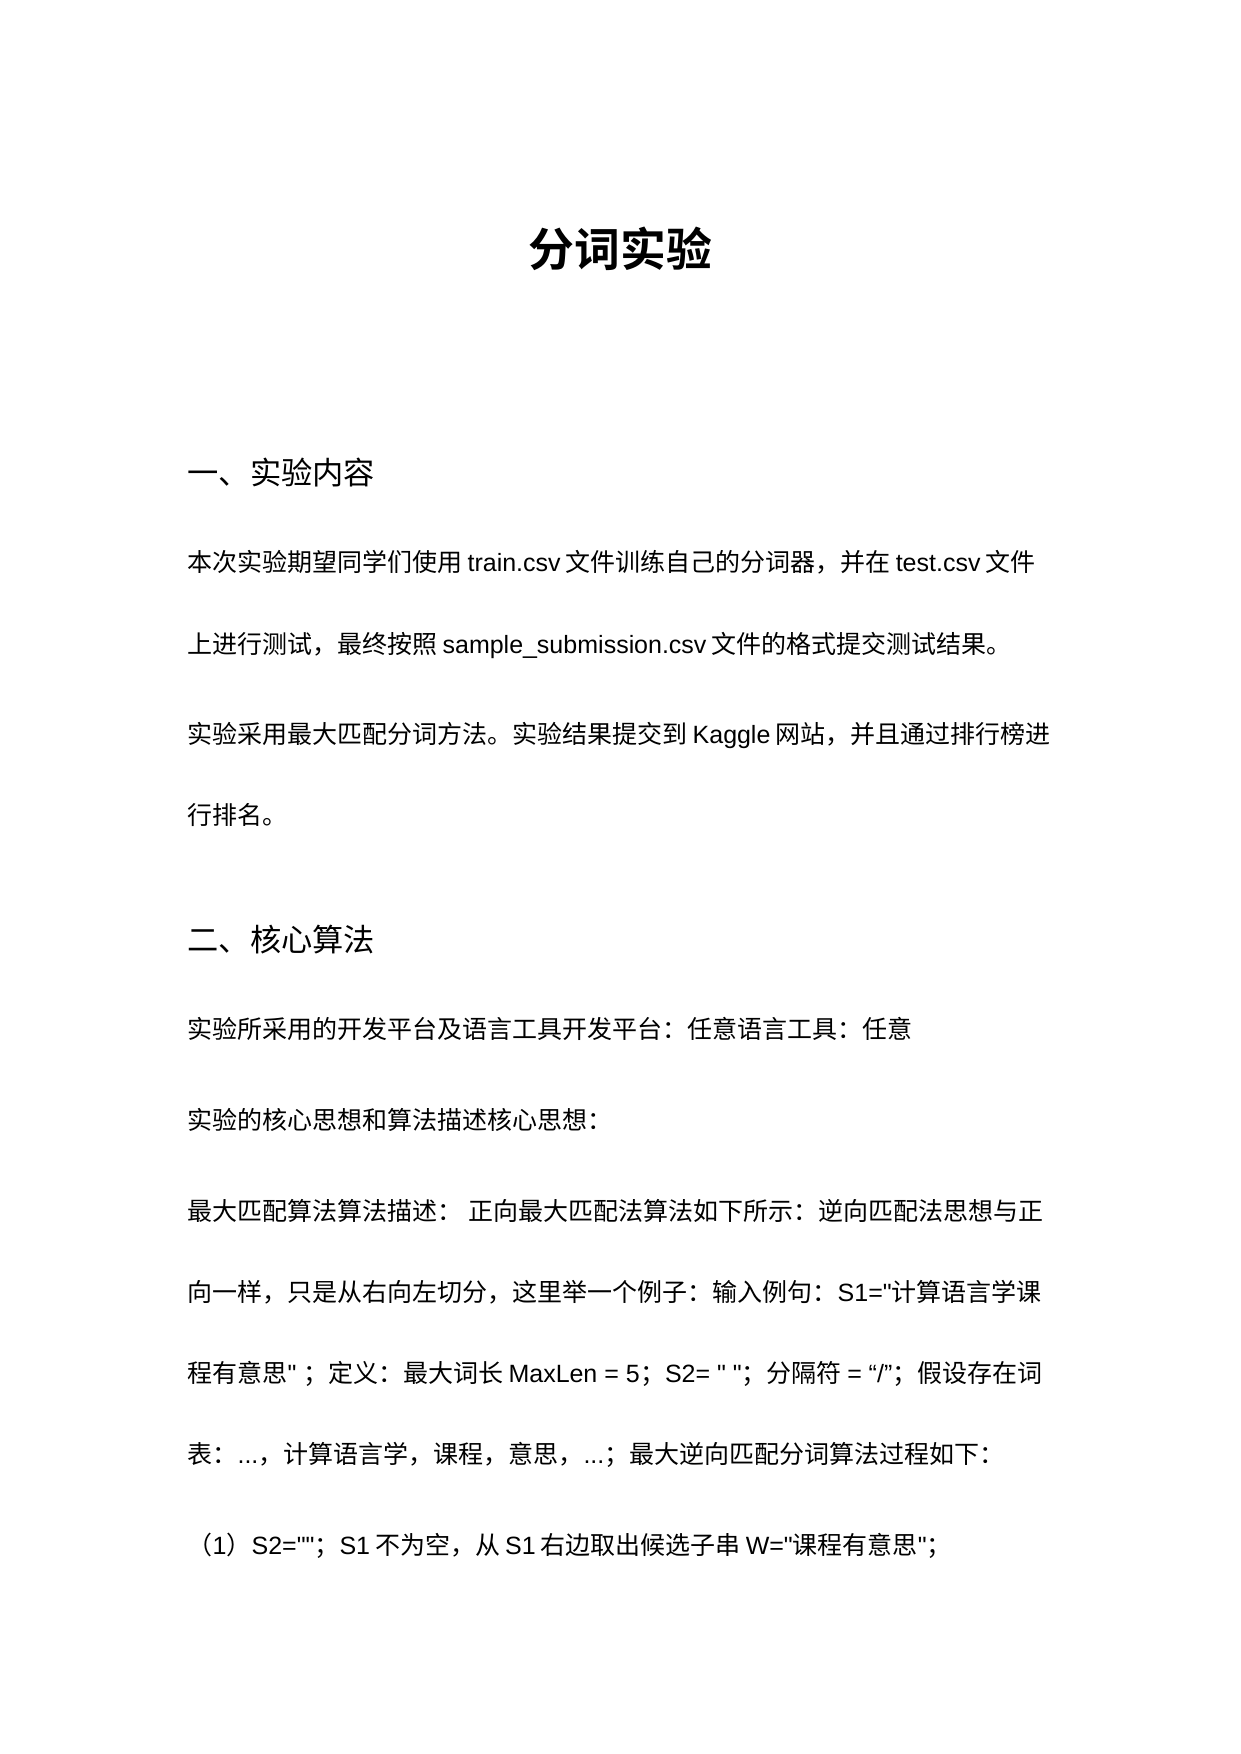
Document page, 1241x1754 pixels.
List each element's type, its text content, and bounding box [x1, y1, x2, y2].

text 实验采用最大匹配分词方法。实验结果提交到Kaggle网站，并且通过排行榜进行排名。 [187, 700, 1053, 846]
text 二、核心算法 [187, 906, 1053, 971]
text 实验所采用的开发平台及语言工具开发平台：任意语言工具：任意 [187, 996, 1053, 1061]
text 一、实验内容 [187, 438, 1053, 503]
text 实验的核心思想和算法描述核心思想： [187, 1086, 1053, 1151]
text 本次实验期望同学们使用train.csv文件训练自己的分词器，并在test.csv文件上进行测试，最终按照sample_submission.csv文件的格式提交测试结果。 [187, 528, 1053, 675]
text 最大匹配算法算法描述： 正向最大匹配法算法如下所示：逆向匹配法思想与正向一样，只是从右向左切分，这里举一个例子：输入例句：S1="计算语言学课程有意思" ；定义：最大词长MaxLen = 5；S2= " "；分隔符 = “/”；假设存在词表：...，计算语言学，课程，意思，...；最大逆向匹配分词算法过程如下： [187, 1177, 1053, 1485]
text （1）S2=""；S1不为空，从S1右边取出候选子串W="课程有意思"； [187, 1511, 1053, 1576]
subtitle 分词实验 [187, 197, 1053, 295]
